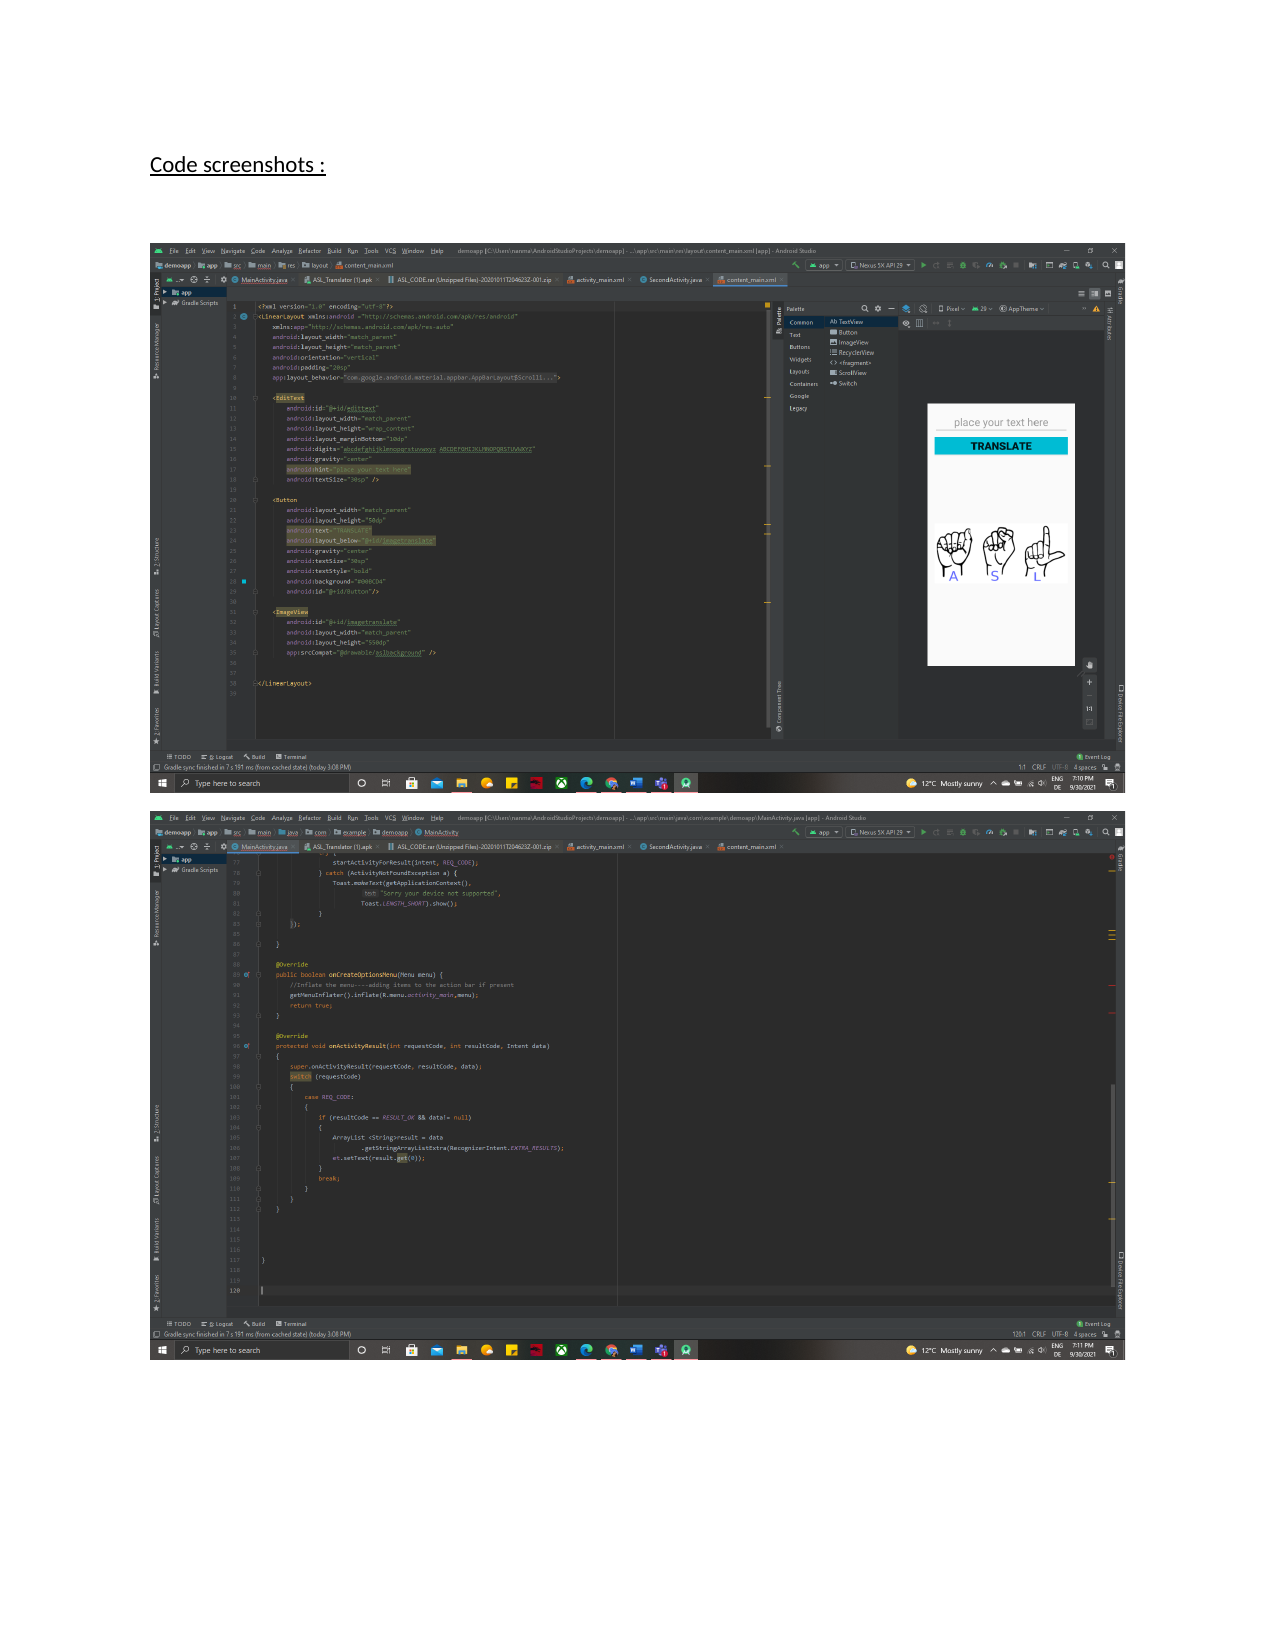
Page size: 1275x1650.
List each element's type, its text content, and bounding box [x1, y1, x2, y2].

picture [150, 243, 1125, 793]
picture [150, 811, 1125, 1360]
text Code screenshots : [150, 150, 1125, 178]
